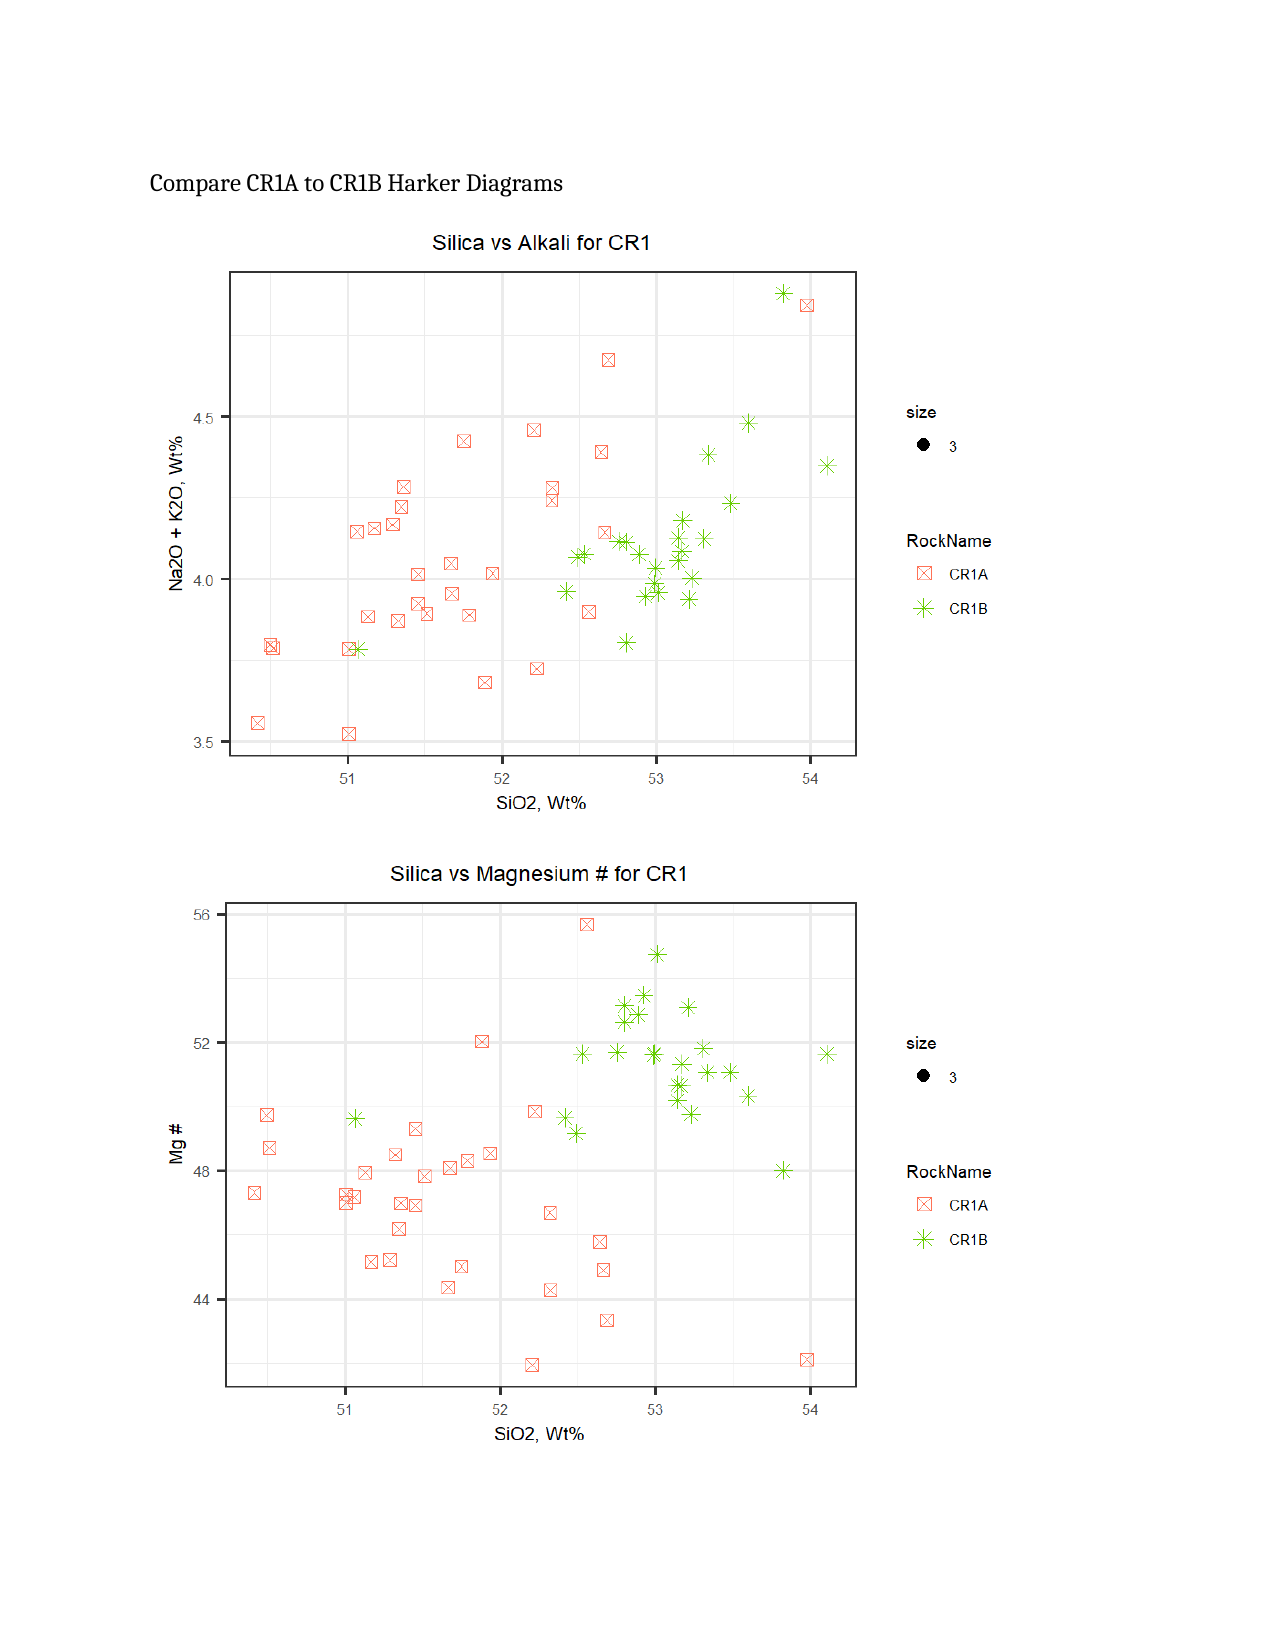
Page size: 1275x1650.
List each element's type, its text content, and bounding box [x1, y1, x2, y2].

picture [150, 847, 1025, 1460]
picture [150, 216, 1025, 829]
text Compare CR1A to CR1B Harker Diagrams [150, 169, 1125, 197]
